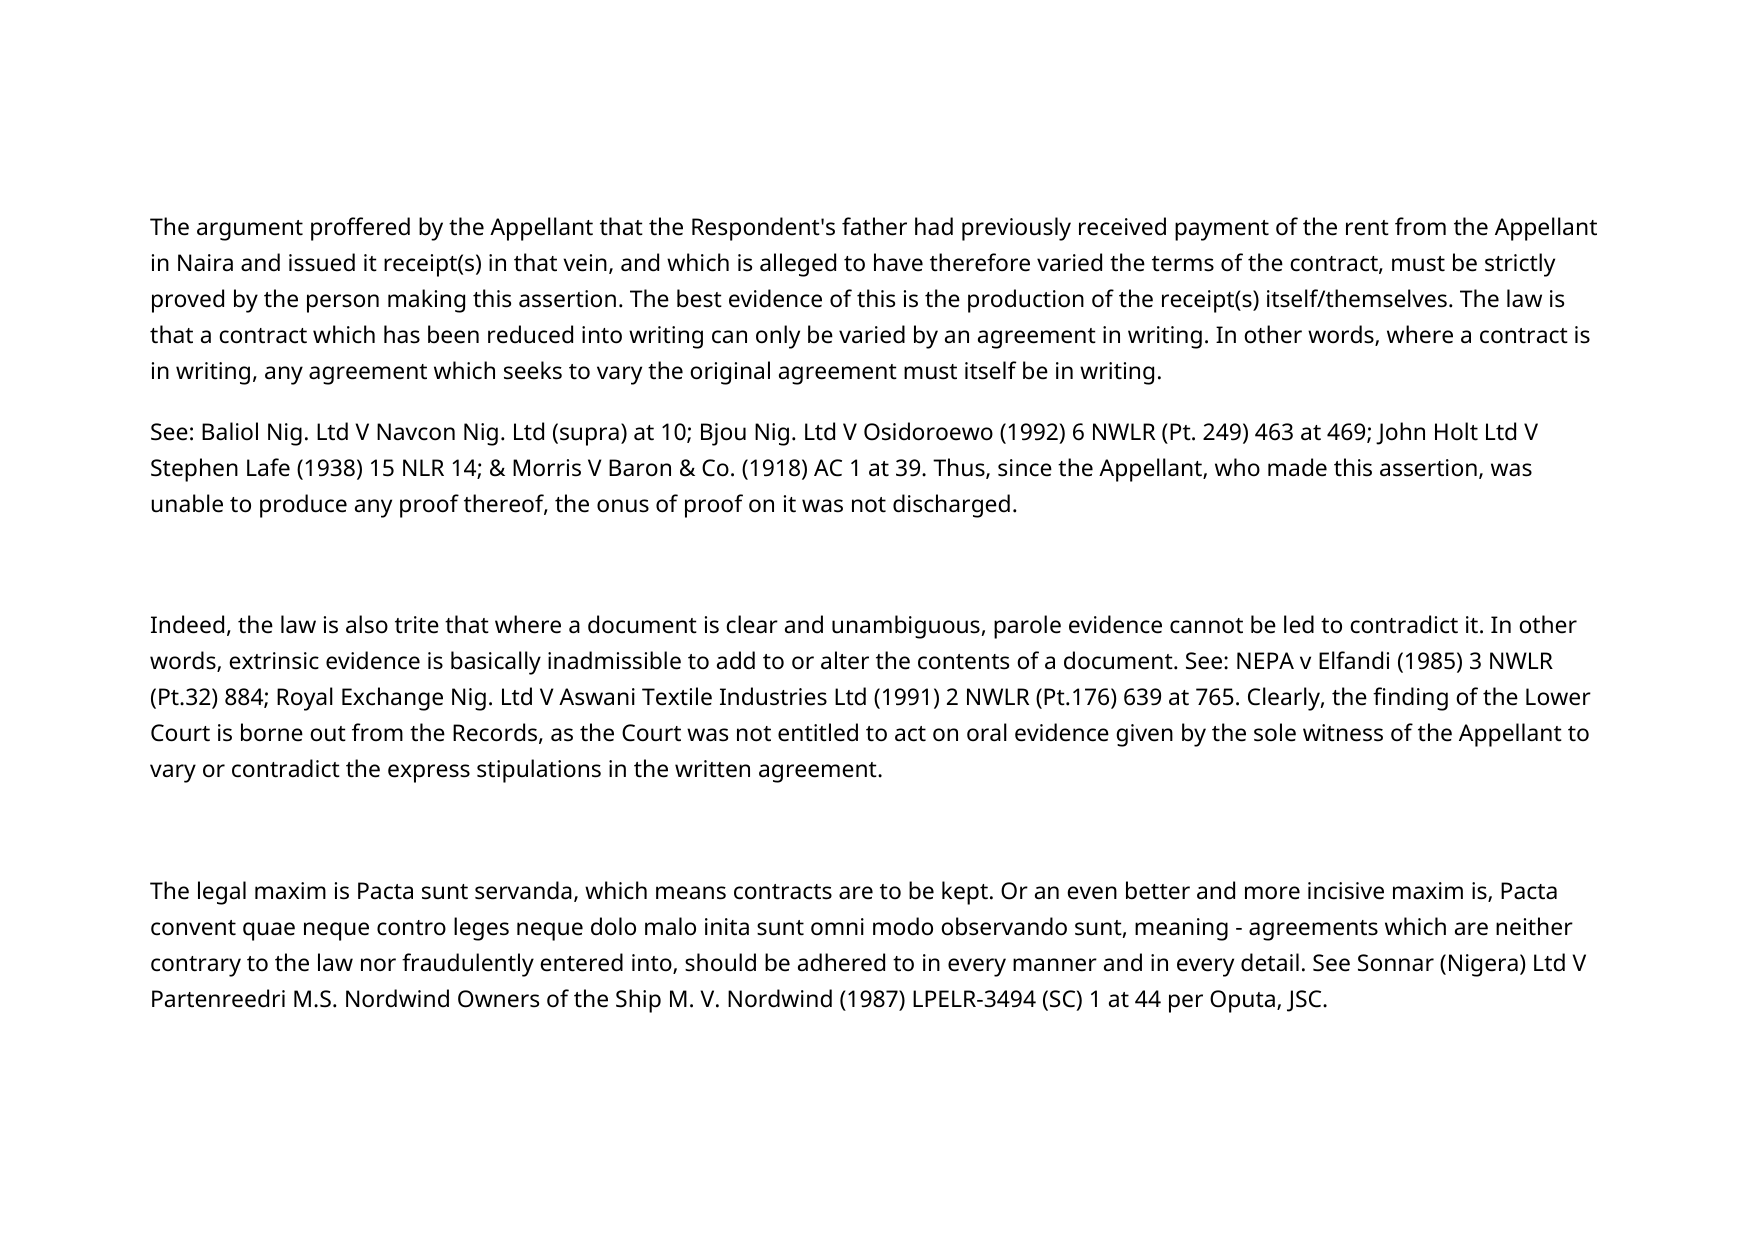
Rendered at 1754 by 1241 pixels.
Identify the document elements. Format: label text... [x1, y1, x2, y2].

text The argument proffered by the Appellant that the Respondent's father had previously received payment of the rent from the Appellant in Naira and issued it receipt(s) in that vein, and which is alleged to have therefore varied the terms of the contract, must be strictly proved by the person making this assertion. The best evidence of this is the production of the receipt(s) itself/themselves. The law is that a contract which has been reduced into writing can only be varied by an agreement in writing. In other words, where a contract is in writing, any agreement which seeks to vary the original agreement must itself be in writing. [150, 211, 1604, 386]
text Indeed, the law is also trite that where a document is clear and unambiguous, parole evidence cannot be led to contradict it. In other words, extrinsic evidence is basically inadmissible to add to or alter the contents of a document. See: NEPA v Elfandi (1985) 3 NWLR (Pt.32) 884; Royal Exchange Nig. Ltd V Aswani Textile Industries Ltd (1991) 2 NWLR (Pt.176) 639 at 765. Clearly, the finding of the Lower Court is borne out from the Records, as the Court was not entitled to act on oral evidence given by the sole witness of the Appellant to vary or contradict the express stipulations in the written agreement. [150, 609, 1604, 784]
text See: Baliol Nig. Ltd V Navcon Nig. Ltd (supra) at 10; Bjou Nig. Ltd V Osidoroewo (1992) 6 NWLR (Pt. 249) 463 at 469; John Holt Ltd V Stephen Lafe (1938) 15 NLR 14; & Morris V Baron & Co. (1918) AC 1 at 39. Thus, since the Appellant, who made this assertion, was unable to produce any proof thereof, the onus of proof on it was not discharged. [150, 416, 1604, 519]
text The legal maxim is Pacta sunt servanda, which means contracts are to be kept. Or an even better and more incisive maxim is, Pacta convent quae neque contro leges neque dolo malo inita sunt omni modo observando sunt, meaning - agreements which are neither contrary to the law nor fraudulently entered into, should be adhered to in every manner and in every detail. See Sonnar (Nigera) Ltd V Partenreedri M.S. Nordwind Owners of the Ship M. V. Nordwind (1987) LPELR-3494 (SC) 1 at 44 per Oputa, JSC. [150, 875, 1604, 1014]
